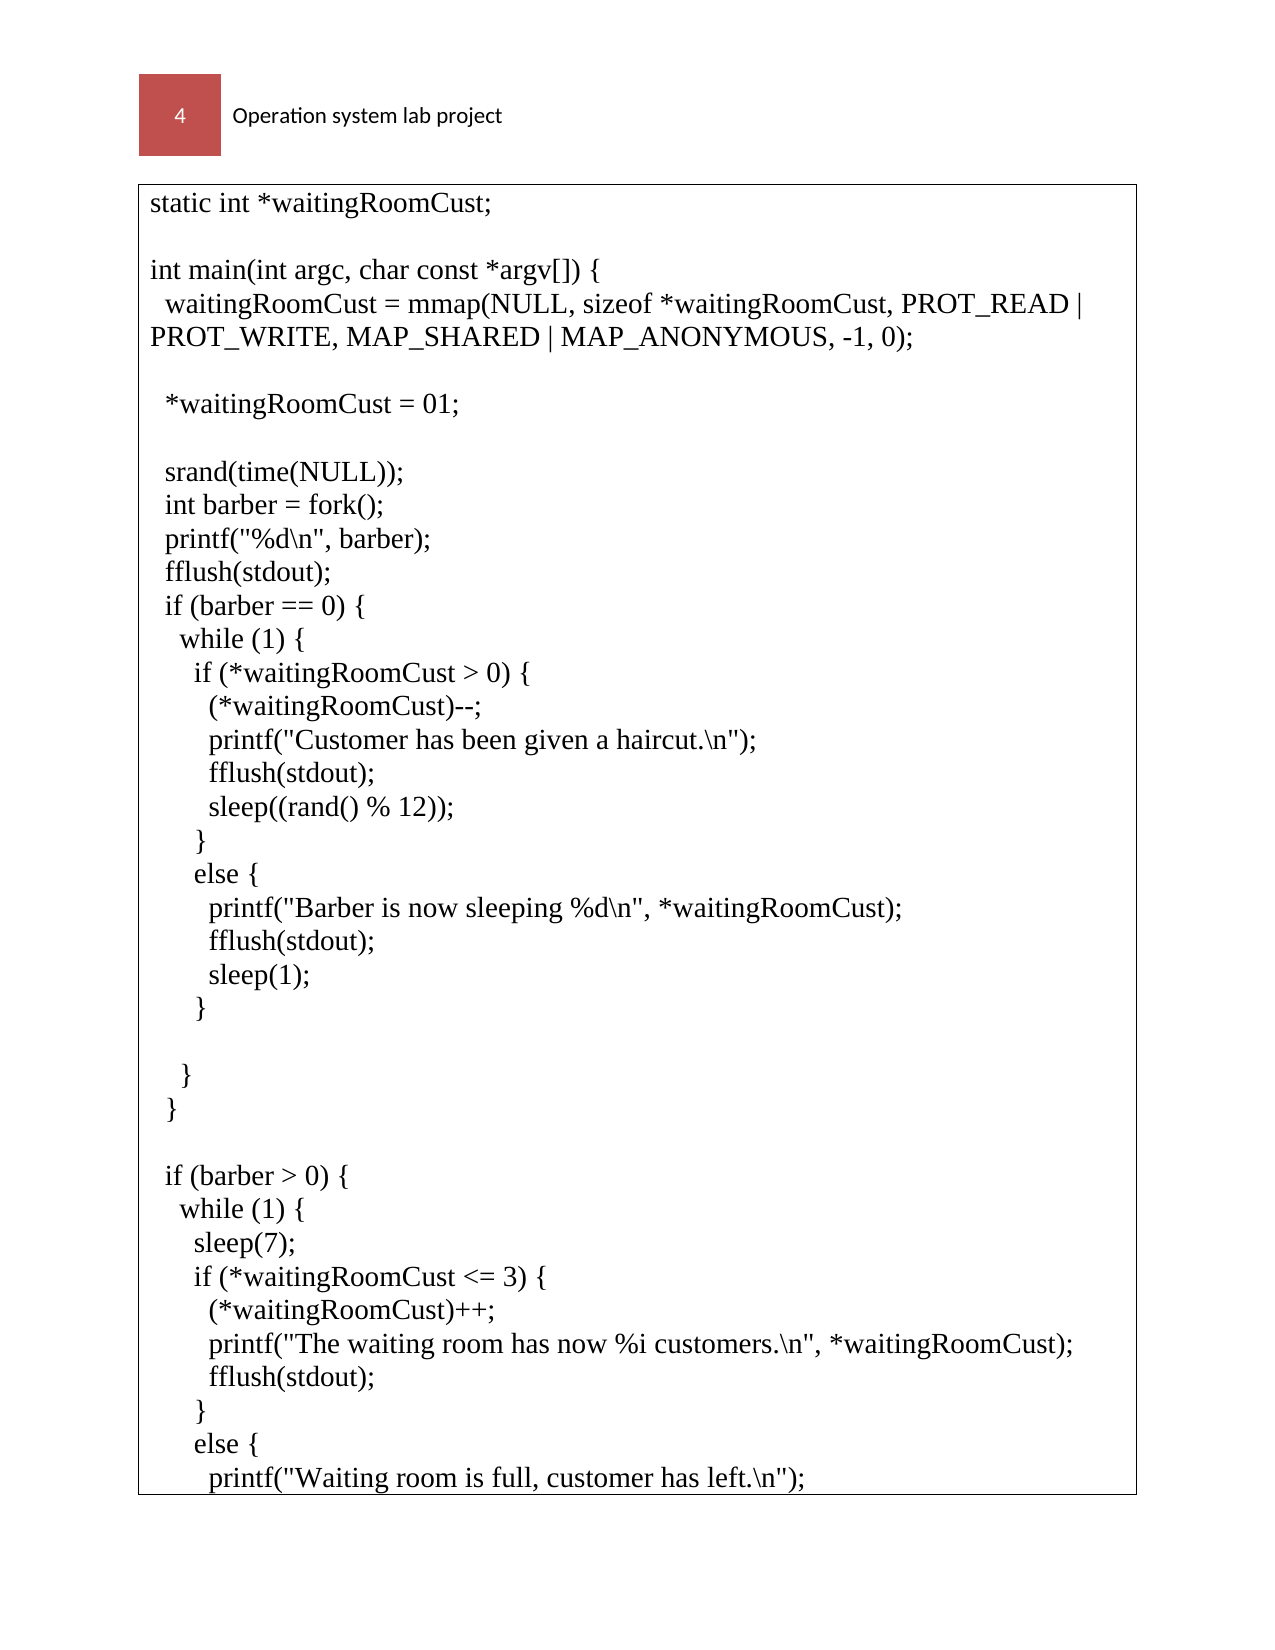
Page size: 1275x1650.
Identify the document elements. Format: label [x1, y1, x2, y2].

table_header [139, 185, 1136, 1493]
